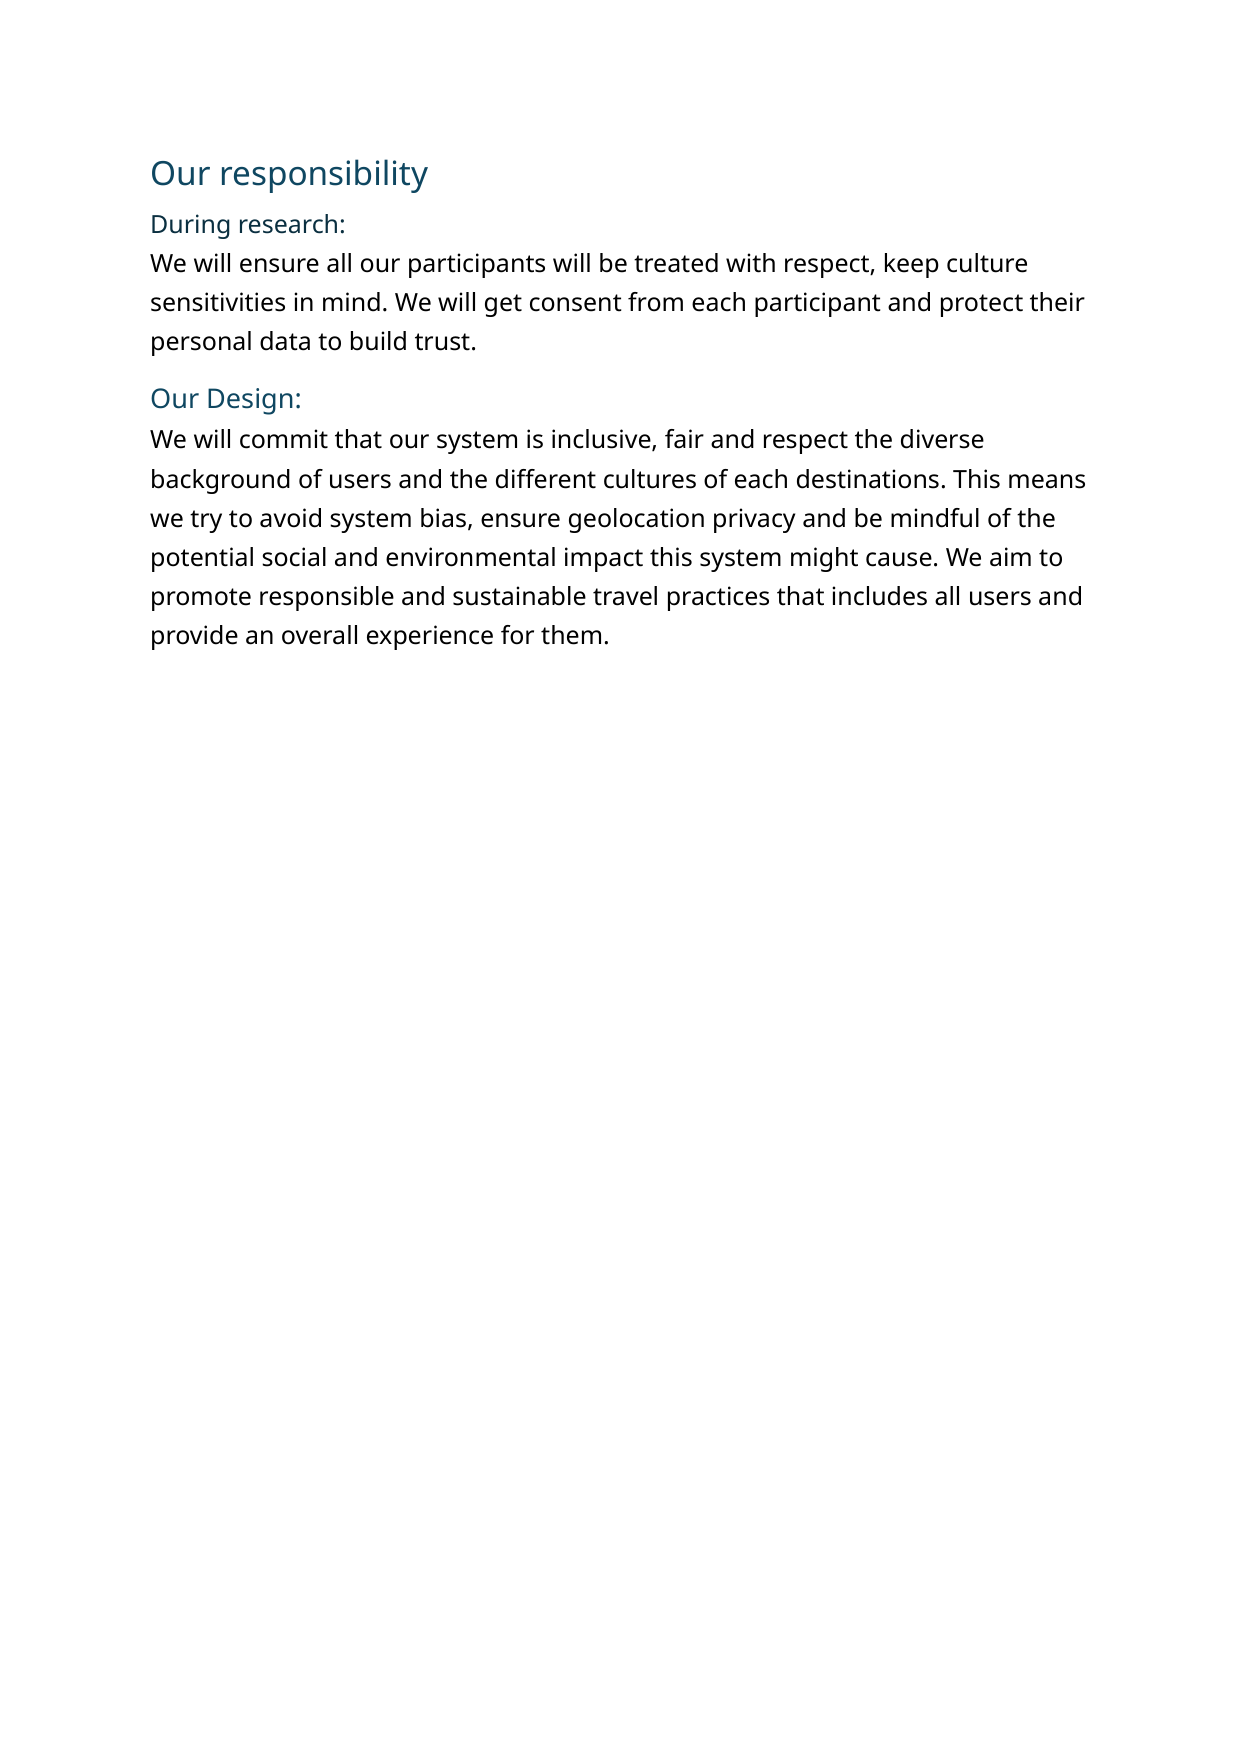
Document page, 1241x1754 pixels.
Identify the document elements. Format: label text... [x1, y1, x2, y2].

subtitle Our Design: [150, 380, 1090, 417]
text We will commit that our system is inclusive, fair and respect the diverse background of users and the different cultures of each destinations. This means we try to avoid system bias, ensure geolocation privacy and be mindful of the potential social and environmental impact this system might cause. We aim to promote responsible and sustainable travel practices that includes all users and provide an overall experience for them. [150, 422, 1090, 652]
subtitle Our responsibility [150, 150, 1090, 195]
text We will ensure all our participants will be treated with respect, keep culture sensitivities in mind. We will get consent from each participant and protect their personal data to build trust. [150, 246, 1090, 358]
subtitle During research: [150, 206, 1090, 240]
